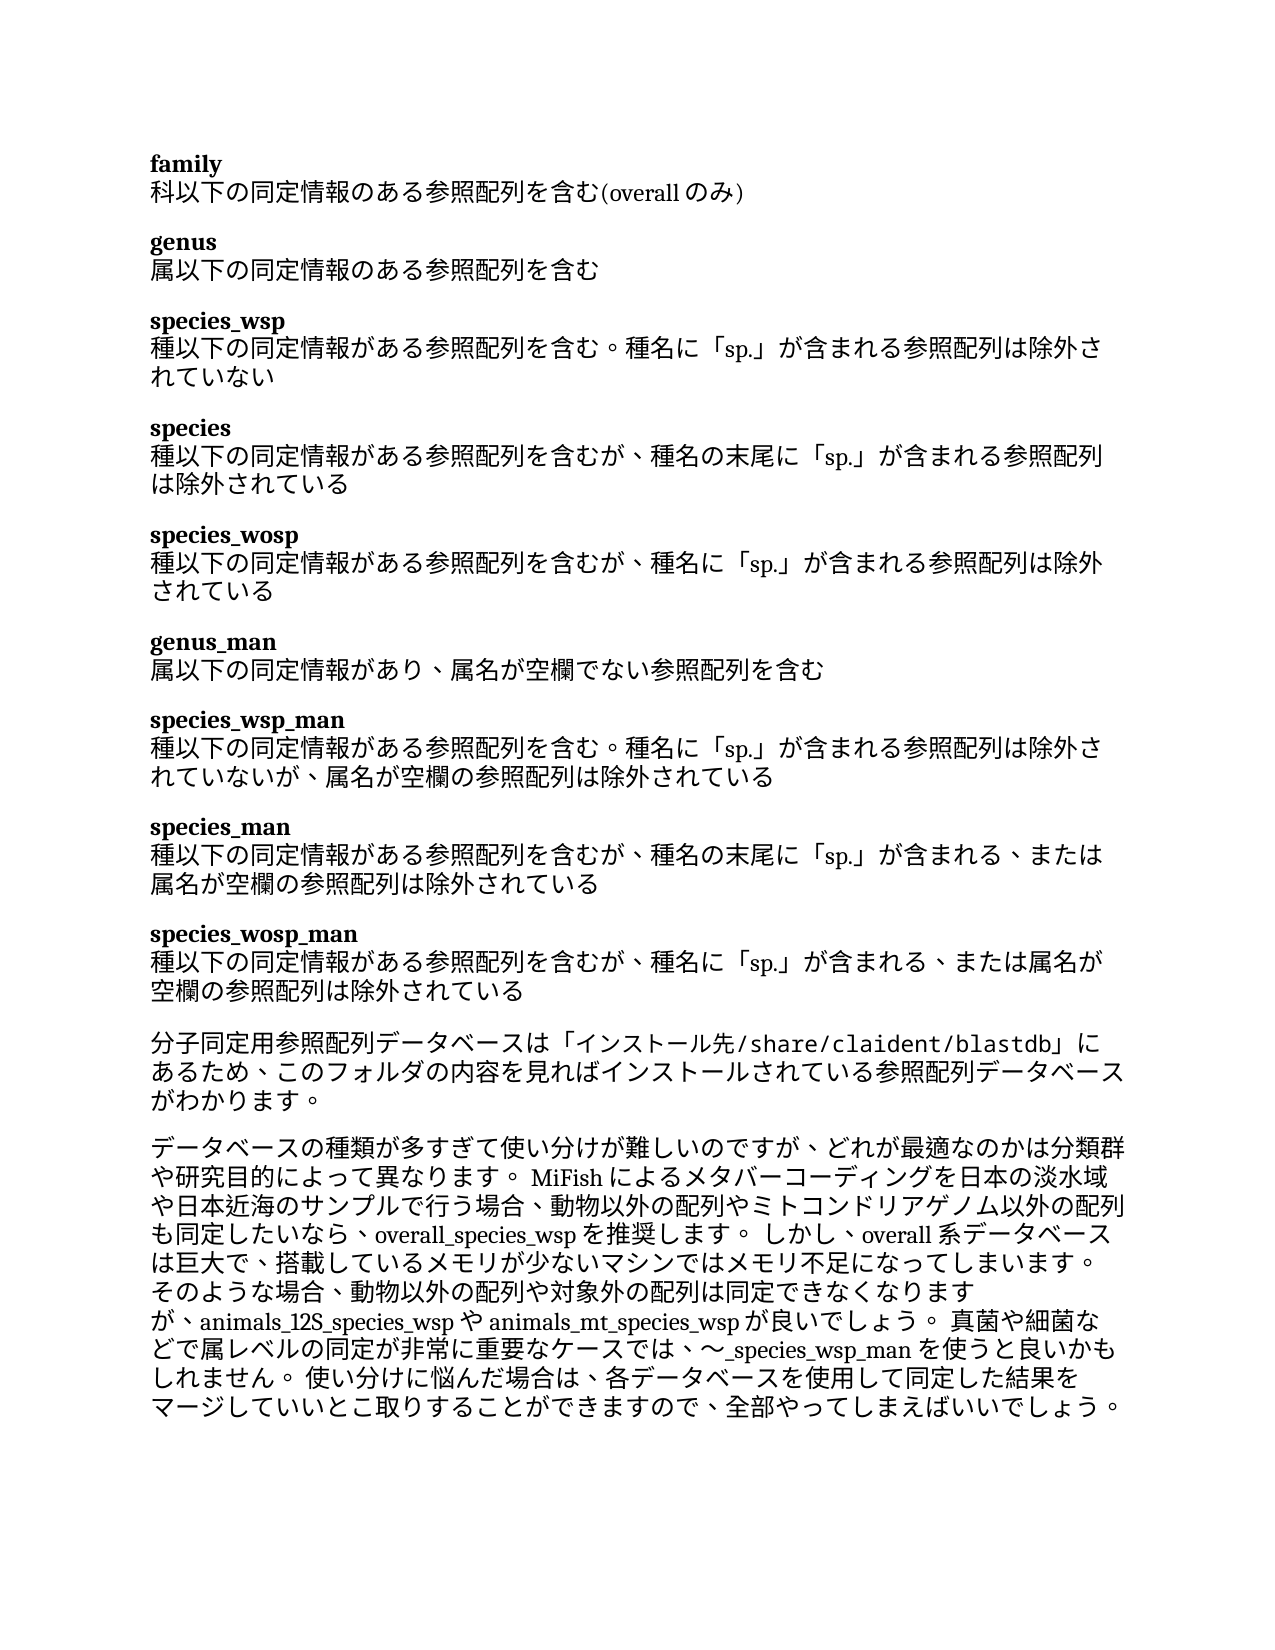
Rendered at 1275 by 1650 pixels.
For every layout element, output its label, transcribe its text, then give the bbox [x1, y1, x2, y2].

text species_man [150, 813, 1125, 842]
text 種以下の同定情報がある参照配列を含むが、種名に「sp.」が含まれる、または属名が空欄の参照配列は除外されている [150, 949, 1125, 1007]
text 科以下の同定情報のある参照配列を含む(overallのみ) [150, 179, 1125, 207]
text species_wsp [150, 307, 1125, 335]
text species_wosp [150, 521, 1125, 549]
text 種以下の同定情報がある参照配列を含む。種名に「sp.」が含まれる参照配列は除外されていないが、属名が空欄の参照配列は除外されている [150, 735, 1125, 792]
text 属以下の同定情報のある参照配列を含む [150, 257, 1125, 286]
text 種以下の同定情報がある参照配列を含むが、種名に「sp.」が含まれる参照配列は除外されている [150, 549, 1125, 607]
text データベースの種類が多すぎて使い分けが難しいのですが、どれが最適なのかは分類群や研究目的によって異なります。 MiFishによるメタバーコーディングを日本の淡水域や日本近海のサンプルで行う場合、動物以外の配列やミトコンドリアゲノム以外の配列も同定したいなら、overall_species_wspを推奨します。 しかし、overall系データベースは巨大で、搭載しているメモリが少ないマシンではメモリ不足になってしまいます。 そのような場合、動物以外の配列や対象外の配列は同定できなくなりますが、animals_12S_species_wspやanimals_mt_species_wspが良いでしょう。 真菌や細菌などで属レベルの同定が非常に重要なケースでは、～_species_wsp_manを使うと良いかもしれません。 使い分けに悩んだ場合は、各データベースを使用して同定した結果をマージしていいとこ取りすることができますので、全部やってしまえばいいでしょう。 [150, 1135, 1125, 1422]
text 種以下の同定情報がある参照配列を含むが、種名の末尾に「sp.」が含まれる参照配列は除外されている [150, 442, 1125, 500]
text species_wosp_man [150, 920, 1125, 949]
text genus_man [150, 628, 1125, 657]
text 種以下の同定情報がある参照配列を含む。種名に「sp.」が含まれる参照配列は除外されていない [150, 335, 1125, 393]
text species [150, 414, 1125, 442]
text genus [150, 228, 1125, 257]
text 分子同定用参照配列データベースは「インストール先/share/claident/blastdb」にあるため、このフォルダの内容を見ればインストールされている参照配列データベースがわかります。 [150, 1027, 1125, 1116]
text 属以下の同定情報があり、属名が空欄でない参照配列を含む [150, 657, 1125, 685]
text family [150, 150, 1125, 179]
text species_wsp_man [150, 706, 1125, 735]
text 種以下の同定情報がある参照配列を含むが、種名の末尾に「sp.」が含まれる、または属名が空欄の参照配列は除外されている [150, 842, 1125, 899]
